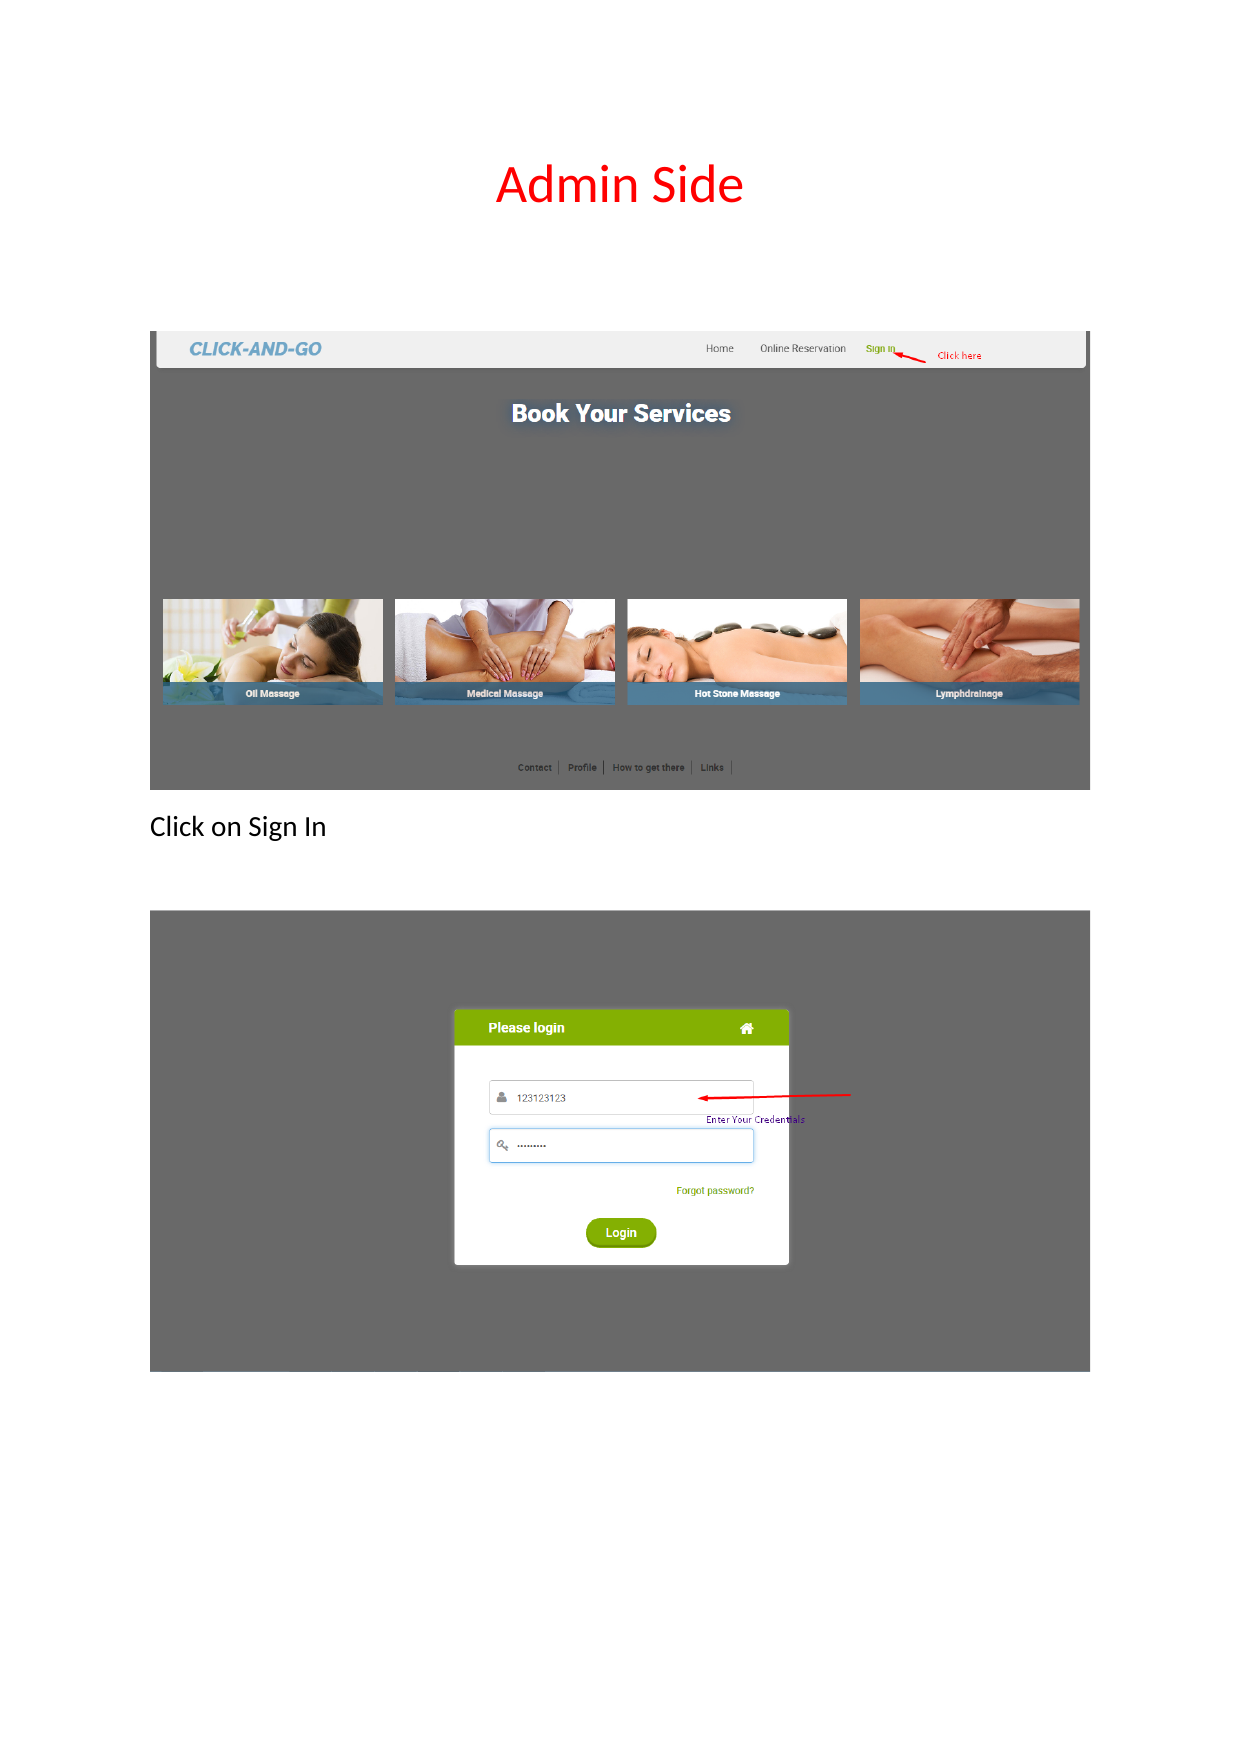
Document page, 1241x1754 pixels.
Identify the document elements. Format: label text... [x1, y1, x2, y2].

text Admin Side [150, 150, 1090, 216]
picture [150, 910, 1091, 1372]
text Click on Sign In [150, 808, 1090, 844]
picture [150, 331, 1091, 790]
